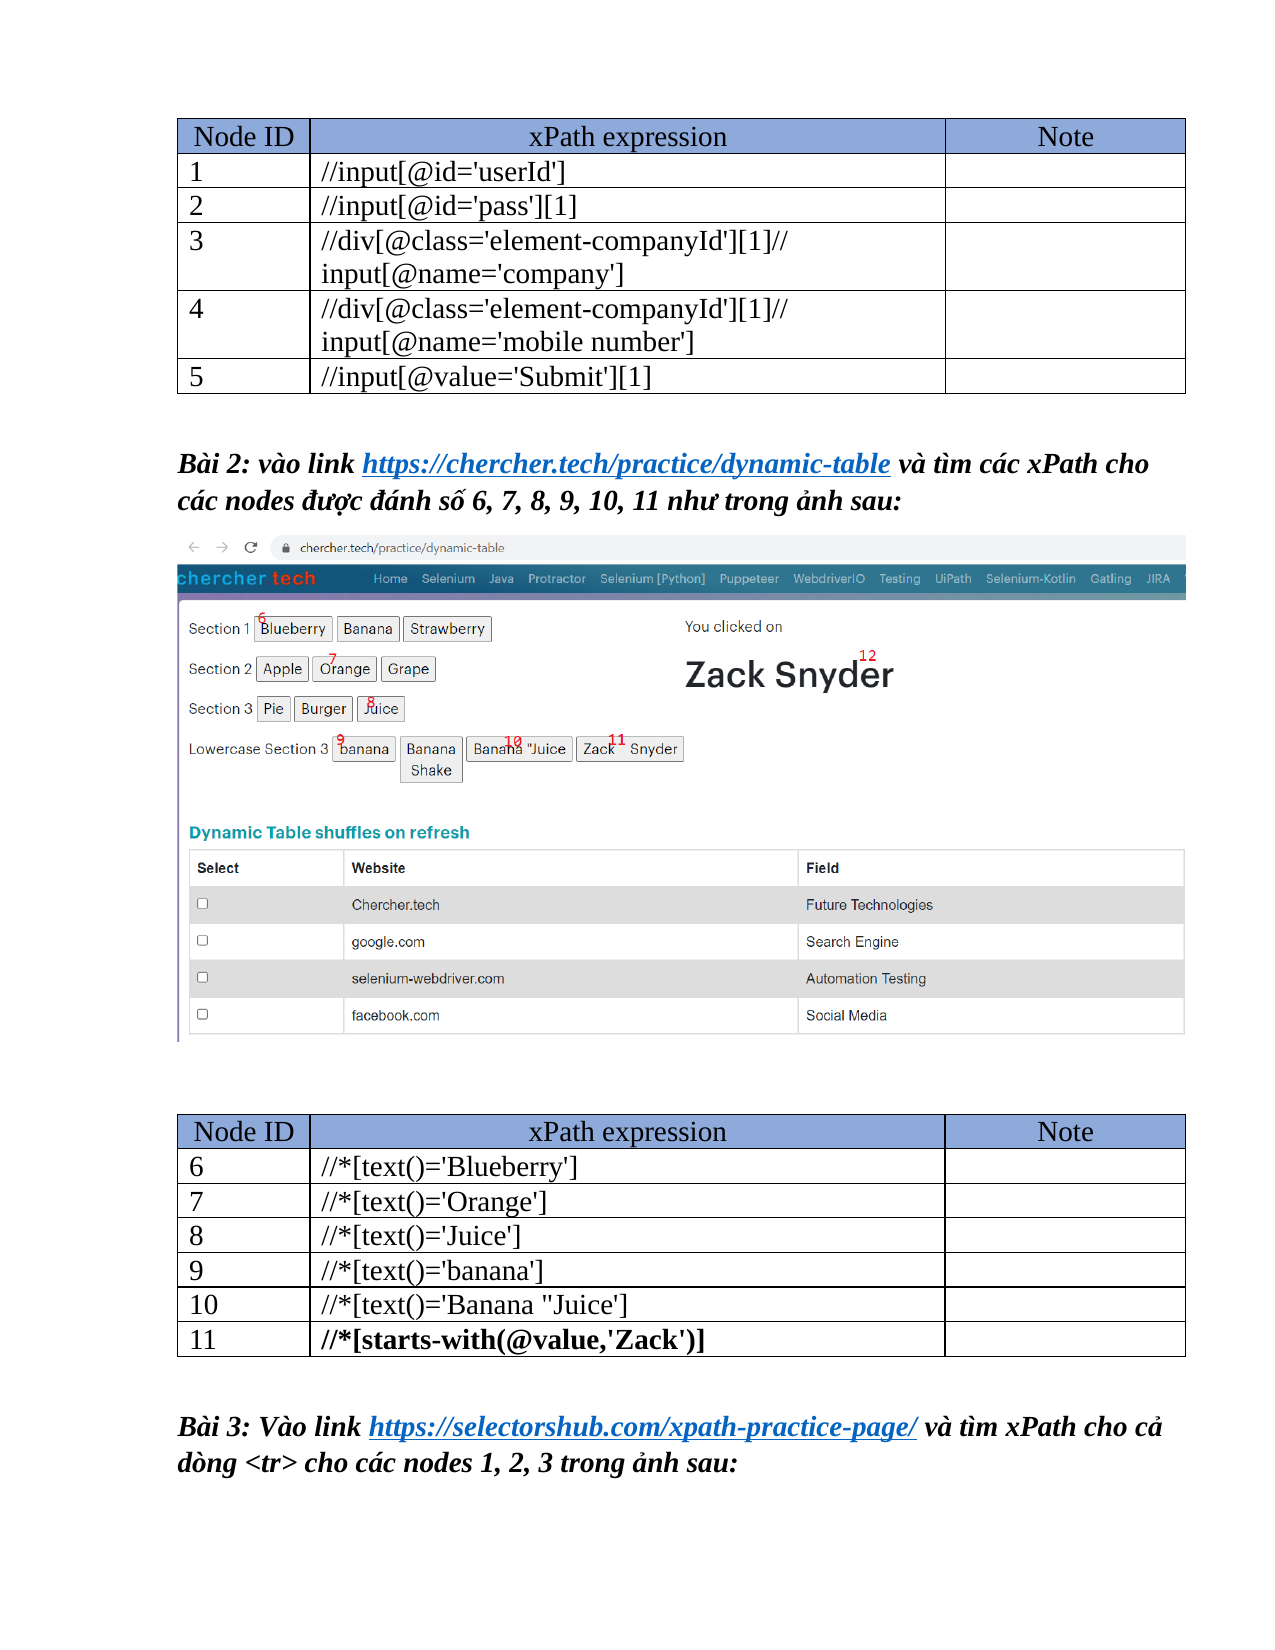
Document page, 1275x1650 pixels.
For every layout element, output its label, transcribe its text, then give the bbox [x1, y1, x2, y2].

table_cell 1 [178, 154, 309, 187]
table_cell //*[starts-with(@value,'Zack')] [311, 1322, 944, 1356]
table_cell [946, 1253, 1185, 1286]
table_cell //*[text()='Banana "Juice'] [311, 1288, 944, 1321]
table_cell 8 [178, 1218, 309, 1252]
table_cell 3 [178, 223, 309, 290]
table_cell 2 [178, 188, 309, 222]
table_cell [946, 154, 1185, 187]
table_cell 9 [178, 1253, 309, 1286]
table_header Note [946, 1115, 1185, 1148]
table_cell //*[text()='Blueberry'] [311, 1149, 944, 1183]
table_cell 10 [178, 1288, 309, 1321]
table_header Note [946, 119, 1185, 153]
table_cell //div[@class='element-companyId'][1]//input[@name='mobile number'] [311, 291, 945, 358]
table_cell //input[@id='userId'] [311, 154, 945, 187]
table_cell //*[text()='Juice'] [311, 1218, 944, 1252]
table_cell 6 [178, 1149, 309, 1183]
picture [177, 535, 1186, 1042]
table_cell [946, 223, 1185, 290]
table_cell [946, 359, 1185, 393]
text Bài 3: Vào link https://selectorshub.com/xpath-practice-page/ và tìm xPath cho cả dòng <tr> cho các nodes 1, 2, 3 trong ảnh sau: [177, 1409, 1186, 1479]
table_header Node ID [178, 119, 309, 153]
table_cell //*[text()='banana'] [311, 1253, 944, 1286]
table_cell [946, 188, 1185, 222]
table_cell 5 [178, 359, 309, 393]
table_header Node ID [178, 1115, 309, 1148]
table_cell [946, 1218, 1185, 1252]
table_header xPath expression [311, 119, 945, 153]
table_cell [946, 1322, 1185, 1356]
table_cell [946, 291, 1185, 358]
table_cell 7 [178, 1184, 309, 1217]
table_cell //*[text()='Orange'] [311, 1184, 944, 1217]
table_cell 11 [178, 1322, 309, 1356]
table_header xPath expression [311, 1115, 944, 1148]
table_cell //div[@class='element-companyId'][1]//input[@name='company'] [311, 223, 945, 290]
table_cell 4 [178, 291, 309, 358]
table_cell [946, 1149, 1185, 1183]
table_cell //input[@value='Submit'][1] [311, 359, 945, 393]
text Bài 2: vào link https://chercher.tech/practice/dynamic-table và tìm các xPath cho các nodes được đánh số 6, 7, 8, 9, 10, 11 như trong ảnh sau: [177, 447, 1186, 516]
table_cell [946, 1184, 1185, 1217]
table_cell //input[@id='pass'][1] [311, 188, 945, 222]
table_cell [946, 1288, 1185, 1321]
